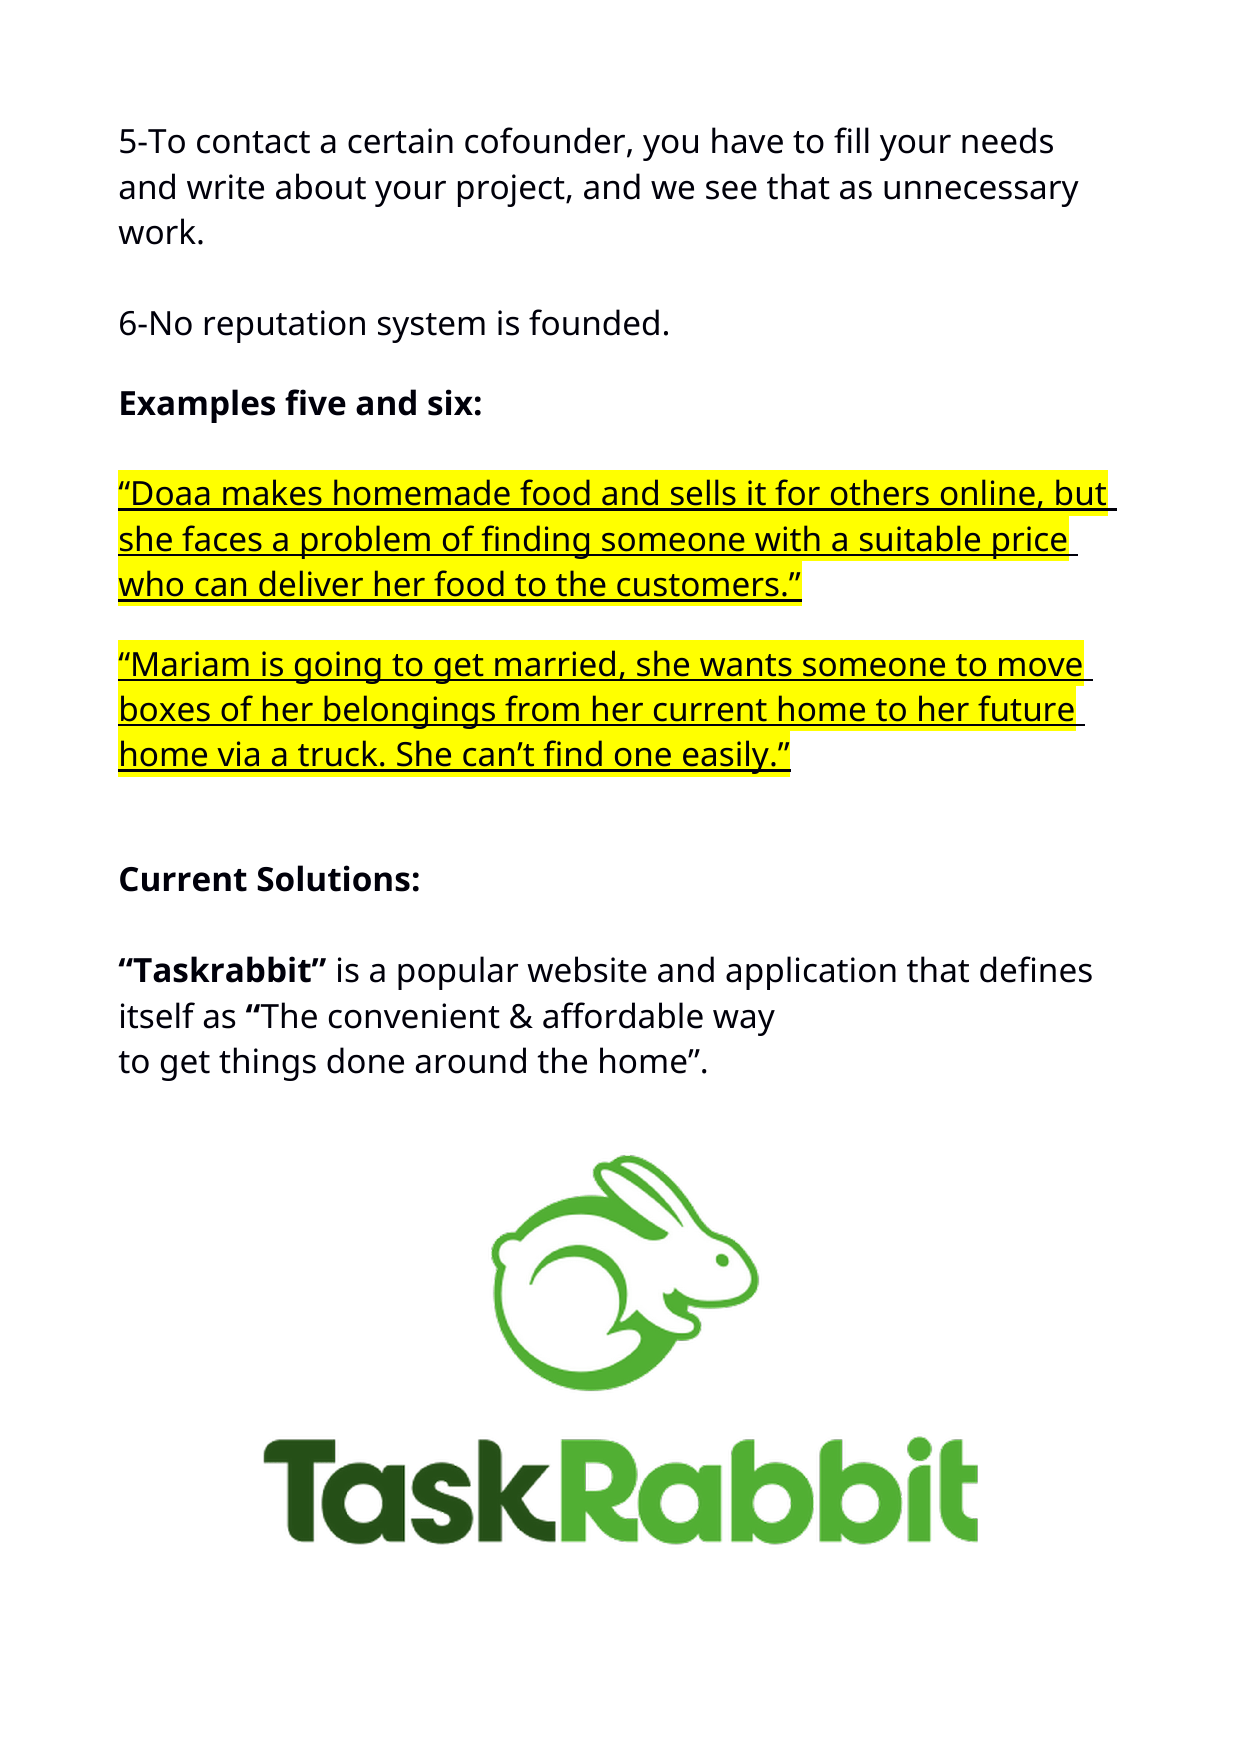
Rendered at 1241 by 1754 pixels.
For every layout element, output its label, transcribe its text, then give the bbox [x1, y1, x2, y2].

text Current Solutions: [118, 856, 1122, 902]
text Examples five and six: [118, 379, 1122, 425]
text 5-To contact a certain cofounder, you have to fill your needs and write about your project, and we see that as unnecessary work. [118, 118, 1122, 254]
picture [261, 1151, 979, 1549]
text “Doaa makes homemade food and sells it for others online, but she faces a problem of finding someone with a suitable price who can deliver her food to the customers.” [802, 470, 1122, 606]
text “Mariam is going to get married, she wants someone to move boxes of her belongings from her current home to her future home via a truck. She can’t find one easily.” [790, 640, 1122, 777]
text “Taskrabbit” is a popular website and application that defines itself as “The convenient & affordable way to get things done around the home”. [118, 947, 1122, 1083]
text 6-No reputation system is founded. [118, 300, 1122, 345]
